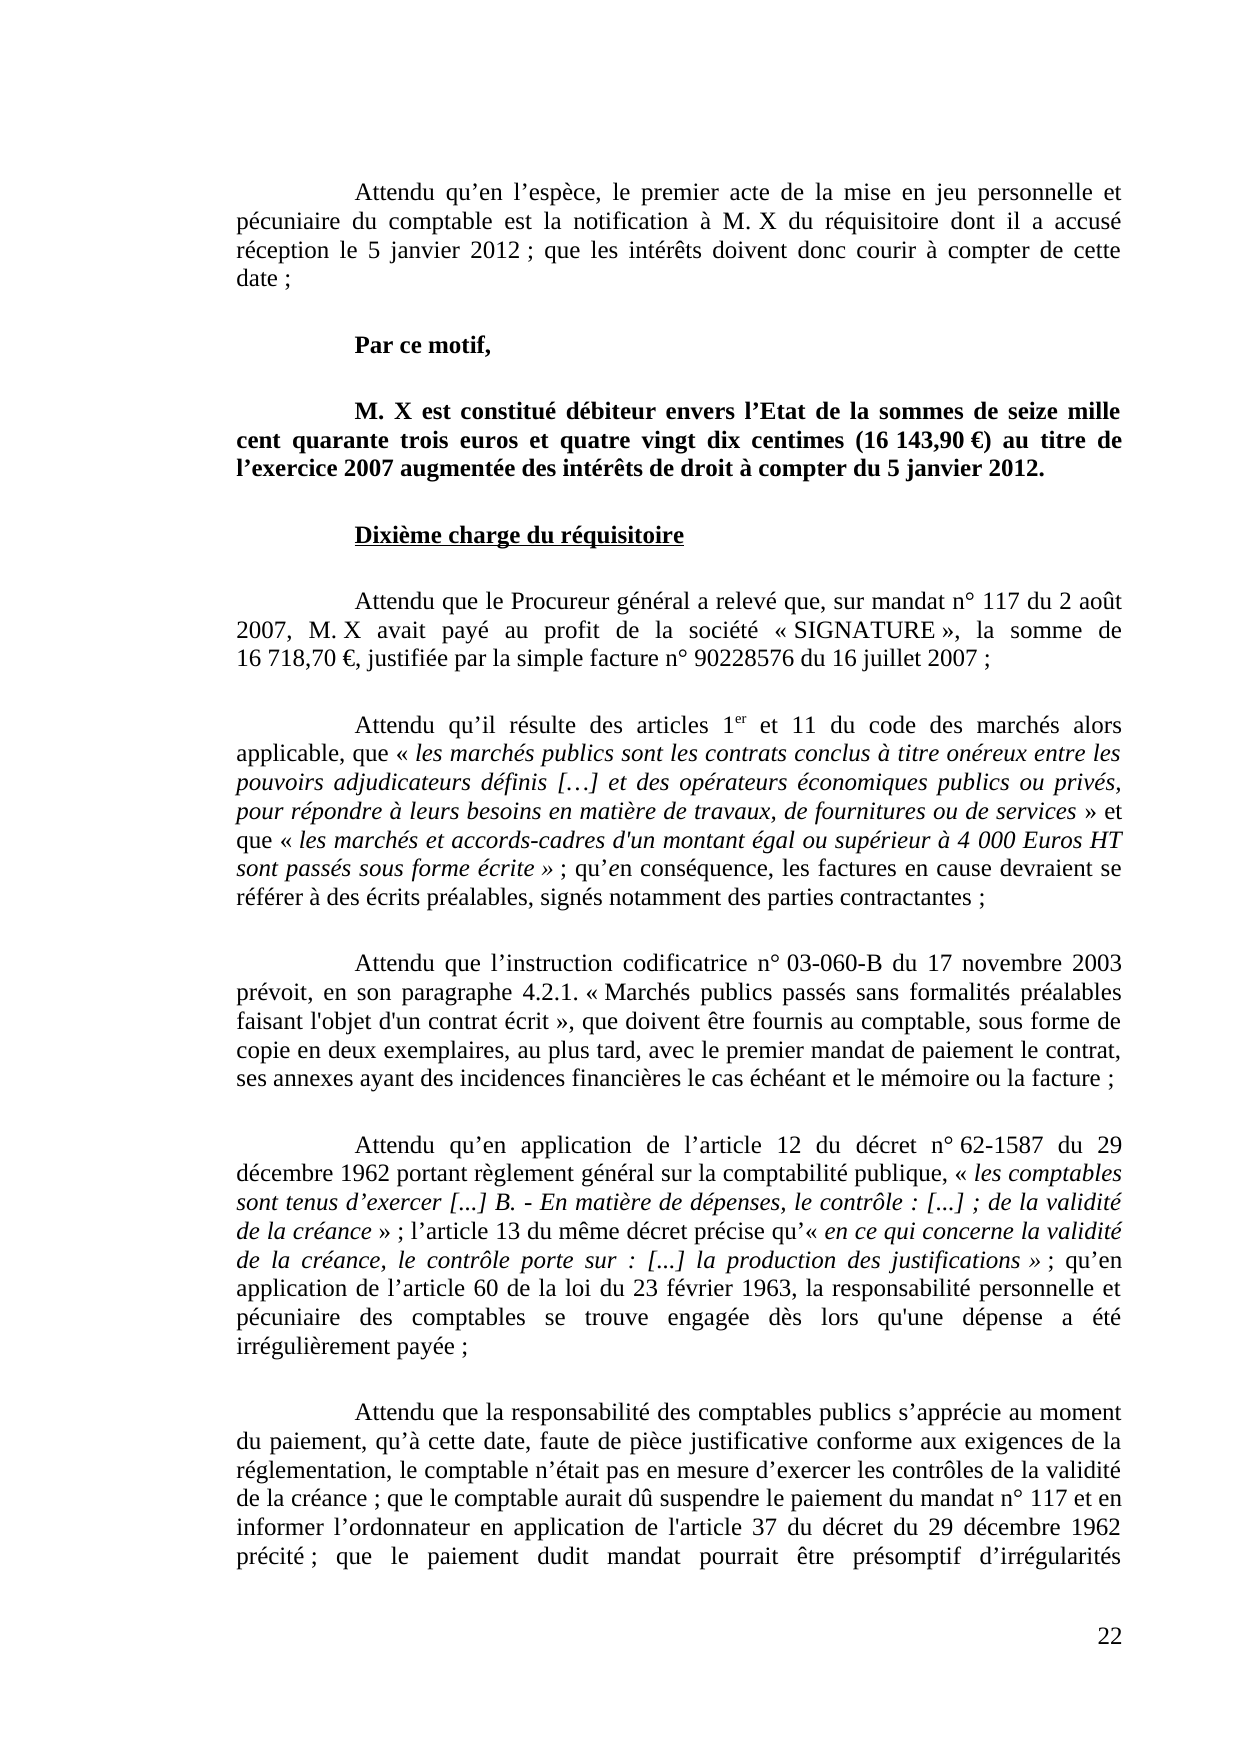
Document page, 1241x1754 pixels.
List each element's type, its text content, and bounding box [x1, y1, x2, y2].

text Attendu que le Procureur général a relevé que, sur mandat n° 117 du 2 août 2007, M. X avait payé au profit de la société « SIGNATURE », la somme de 16 718,70 €, justifiée par la simple facture n° 90228576 du 16 juillet 2007 ; [236, 586, 1122, 672]
text Attendu qu’il résulte des articles 1er et 11 du code des marchés alors applicable, que « les marchés publics sont les contrats conclus à titre onéreux entre les pouvoirs adjudicateurs définis […] et des opérateurs économiques publics ou privés, pour répondre à leurs besoins en matière de travaux, de fournitures ou de services » et que « les marchés et accords-cadres d'un montant égal ou supérieur à 4 000 Euros HT sont passés sous forme écrite » ; qu’en conséquence, les factures en cause devraient se référer à des écrits préalables, signés notamment des parties contractantes ; [236, 710, 1122, 911]
text Attendu qu’en l’espèce, le premier acte de la mise en jeu personnelle et pécuniaire du comptable est la notification à M. X du réquisitoire dont il a accusé réception le 5 janvier 2012 ; que les intérêts doivent donc courir à compter de cette date ; [236, 177, 1122, 292]
text M. X est constitué débiteur envers l’Etat de la sommes de seize mille cent quarante trois euros et quatre vingt dix centimes (16 143,90 €) au titre de l’exercice 2007 augmentée des intérêts de droit à compter du 5 janvier 2012. [236, 396, 1122, 482]
text Attendu qu’en application de l’article 12 du décret n° 62-1587 du 29 décembre 1962 portant règlement général sur la comptabilité publique, « les comptables sont tenus d’exercer [...] B. - En matière de dépenses, le contrôle : [...] ; de la validité de la créance » ; l’article 13 du même décret précise qu’« en ce qui concerne la validité de la créance, le contrôle porte sur : [...] la production des justifications » ; qu’en application de l’article 60 de la loi du 23 février 1963, la responsabilité personnelle et pécuniaire des comptables se trouve engagée dès lors qu'une dépense a été irrégulièrement payée ; [236, 1130, 1122, 1360]
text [236, 1397, 1122, 1570]
text Attendu que l’instruction codificatrice n° 03-060-B du 17 novembre 2003 prévoit, en son paragraphe 4.2.1. « Marchés publics passés sans formalités préalables faisant l'objet d'un contrat écrit », que doivent être fournis au comptable, sous forme de copie en deux exemplaires, au plus tard, avec le premier mandat de paiement le contrat, ses annexes ayant des incidences financières le cas échéant et le mémoire ou la facture ; [236, 948, 1122, 1092]
text Par ce motif, [236, 330, 1122, 358]
text Dixième charge du réquisitoire [236, 520, 1122, 548]
